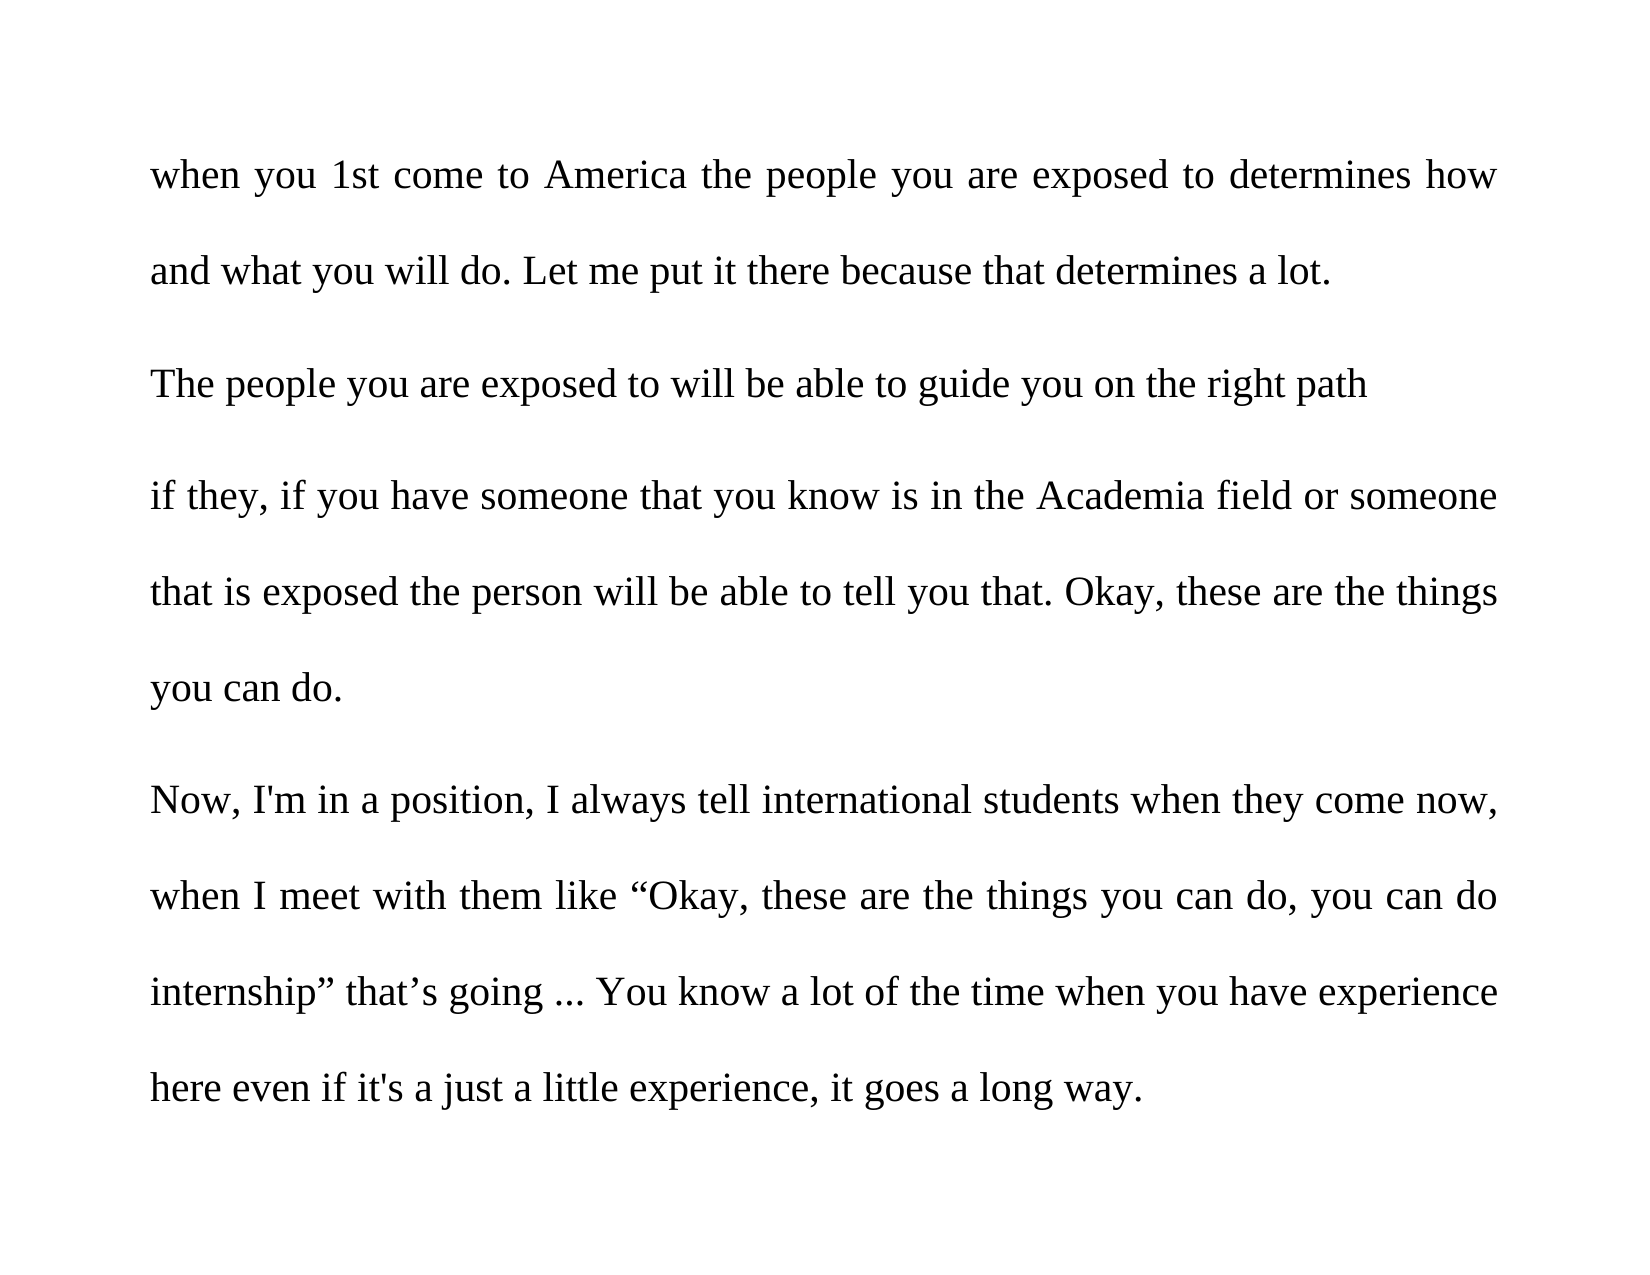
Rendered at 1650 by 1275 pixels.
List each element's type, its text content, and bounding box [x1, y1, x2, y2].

text The people you are exposed to will be able to guide you on the right path [150, 358, 1500, 406]
text Now, I'm in a position, I always tell international students when they come now, when I meet with them like “Okay, these are the things you can do, you can do internship” that’s going ... You know a lot of the time when you have experience here even if it's a just a little experience, it goes a long way. [150, 775, 1500, 1110]
text if they, if you have someone that you know is in the Academia field or someone that is exposed the person will be able to tell you that. Okay, these are the things you can do. [150, 471, 1500, 710]
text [150, 150, 1500, 294]
